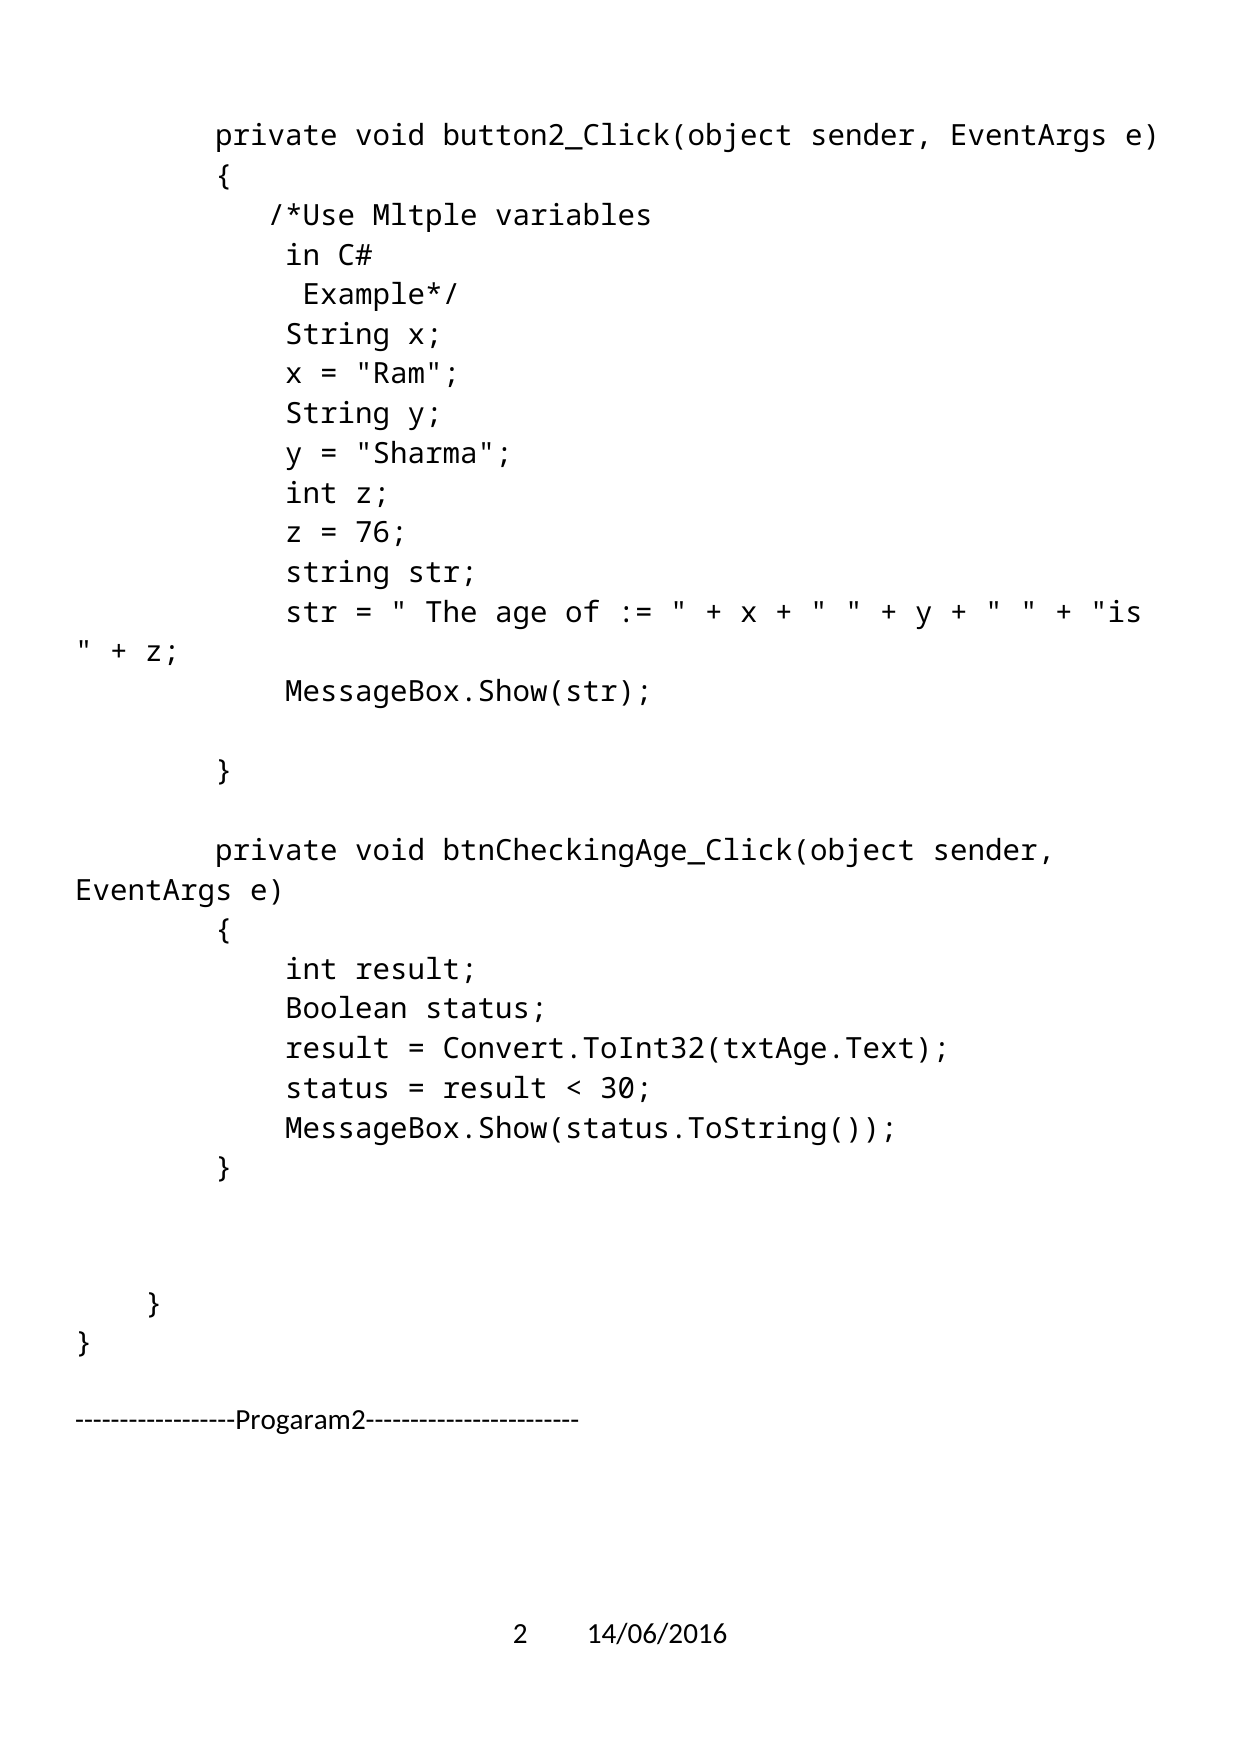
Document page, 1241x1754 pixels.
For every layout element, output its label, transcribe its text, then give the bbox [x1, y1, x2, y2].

text String y; [75, 392, 1165, 432]
text } [75, 1322, 1165, 1361]
text status = result < 30; [75, 1067, 1165, 1107]
text string str; [75, 551, 1165, 591]
text } [75, 750, 1165, 789]
text result = Convert.ToInt32(txtAge.Text); [75, 1027, 1165, 1067]
text Example*/ [75, 273, 1165, 313]
text MessageBox.Show(status.ToString()); [75, 1107, 1165, 1147]
text MessageBox.Show(str); [75, 670, 1165, 710]
text } [75, 1147, 1165, 1186]
text String x; [75, 313, 1165, 353]
text private void btnCheckingAge_Click(object sender, EventArgs e) [75, 829, 1165, 908]
text x = "Ram"; [75, 353, 1165, 392]
text } [75, 1282, 1165, 1322]
text { [75, 154, 1165, 194]
text str = " The age of := " + x + " " + y + " " + "is " + z; [75, 591, 1165, 670]
text Boolean status; [75, 988, 1165, 1027]
text ------------------Progaram2------------------------ [75, 1401, 1165, 1437]
text int z; [75, 472, 1165, 512]
text { [75, 908, 1165, 948]
text y = "Sharma"; [75, 432, 1165, 472]
text /*Use Mltple variables [75, 194, 1165, 234]
text int result; [75, 948, 1165, 988]
text z = 76; [75, 512, 1165, 551]
text in C# [75, 234, 1165, 273]
text private void button2_Click(object sender, EventArgs e) [75, 115, 1165, 154]
